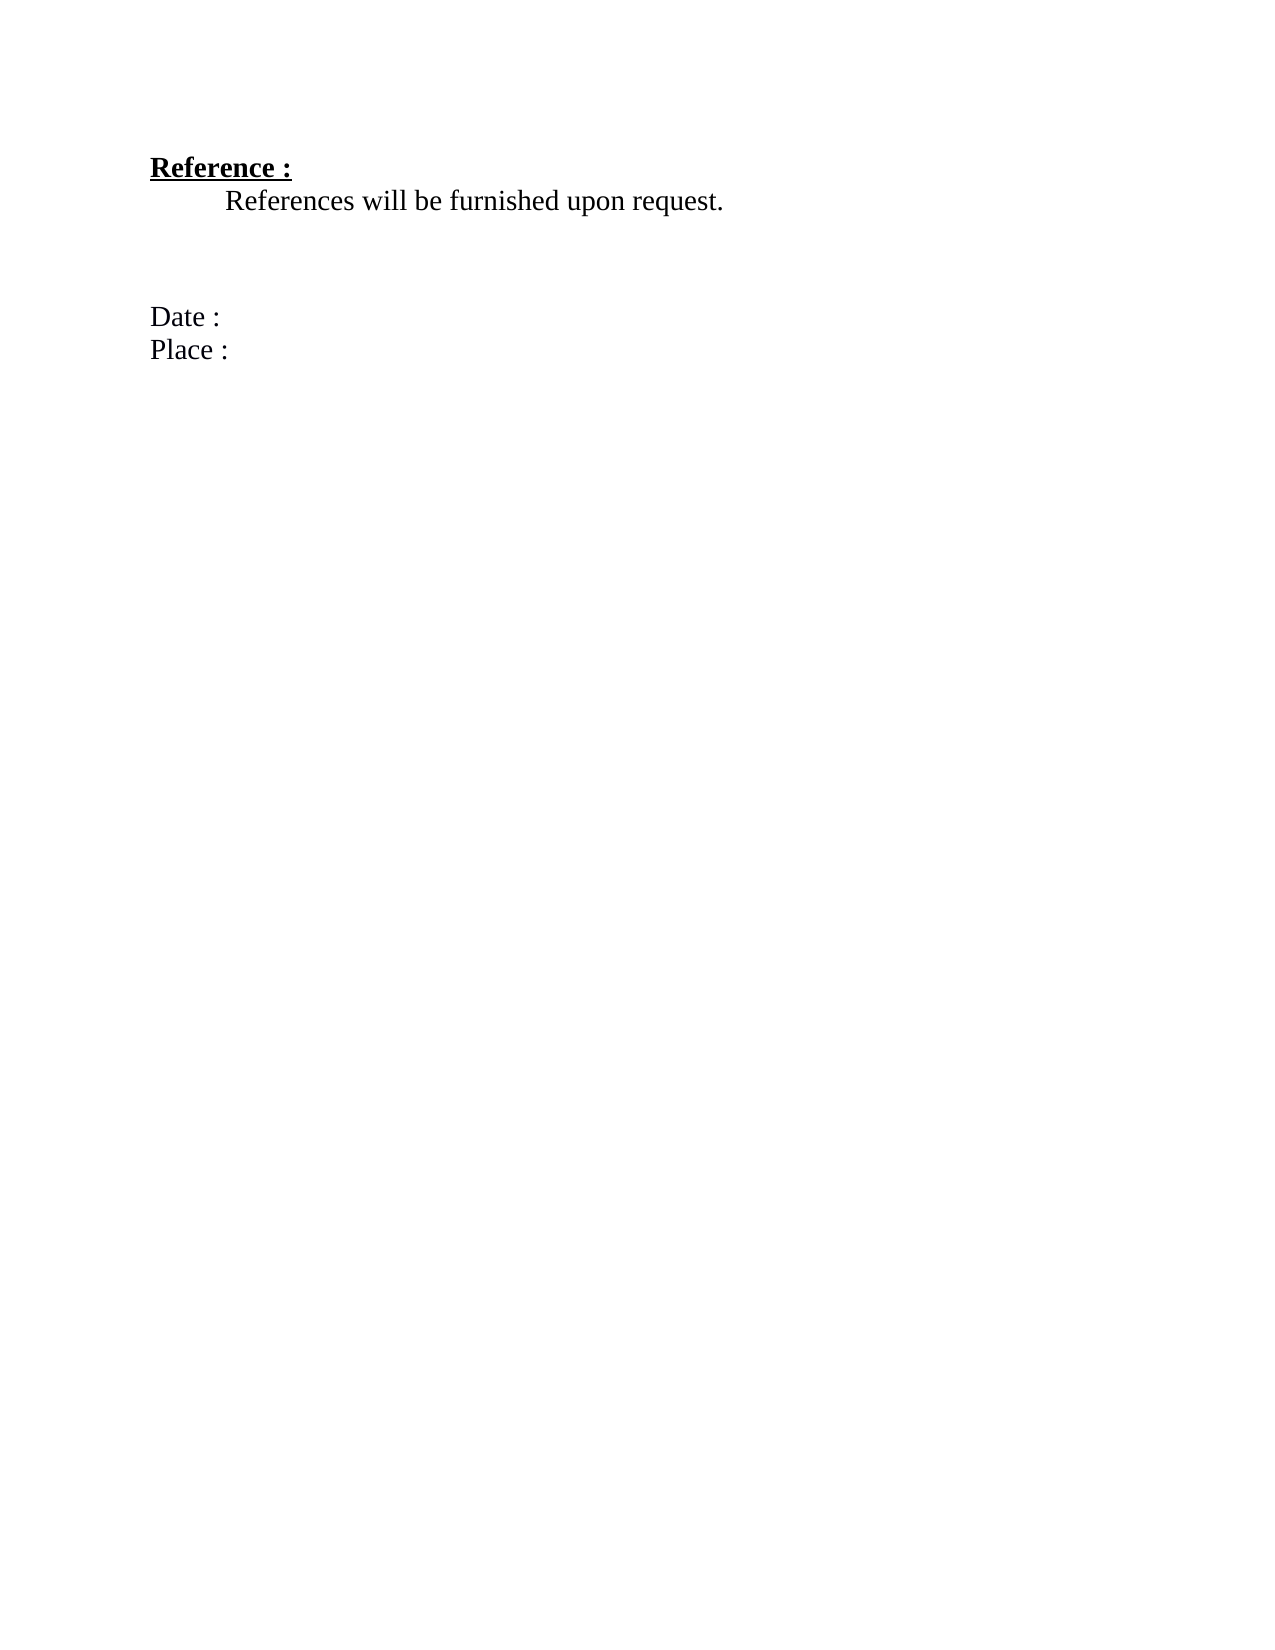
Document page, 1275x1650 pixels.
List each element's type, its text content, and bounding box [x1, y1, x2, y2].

text References will be furnished upon request. [150, 183, 1125, 217]
text Reference : [150, 150, 1125, 183]
text Date : [150, 299, 1125, 332]
text Place : [150, 332, 1275, 366]
